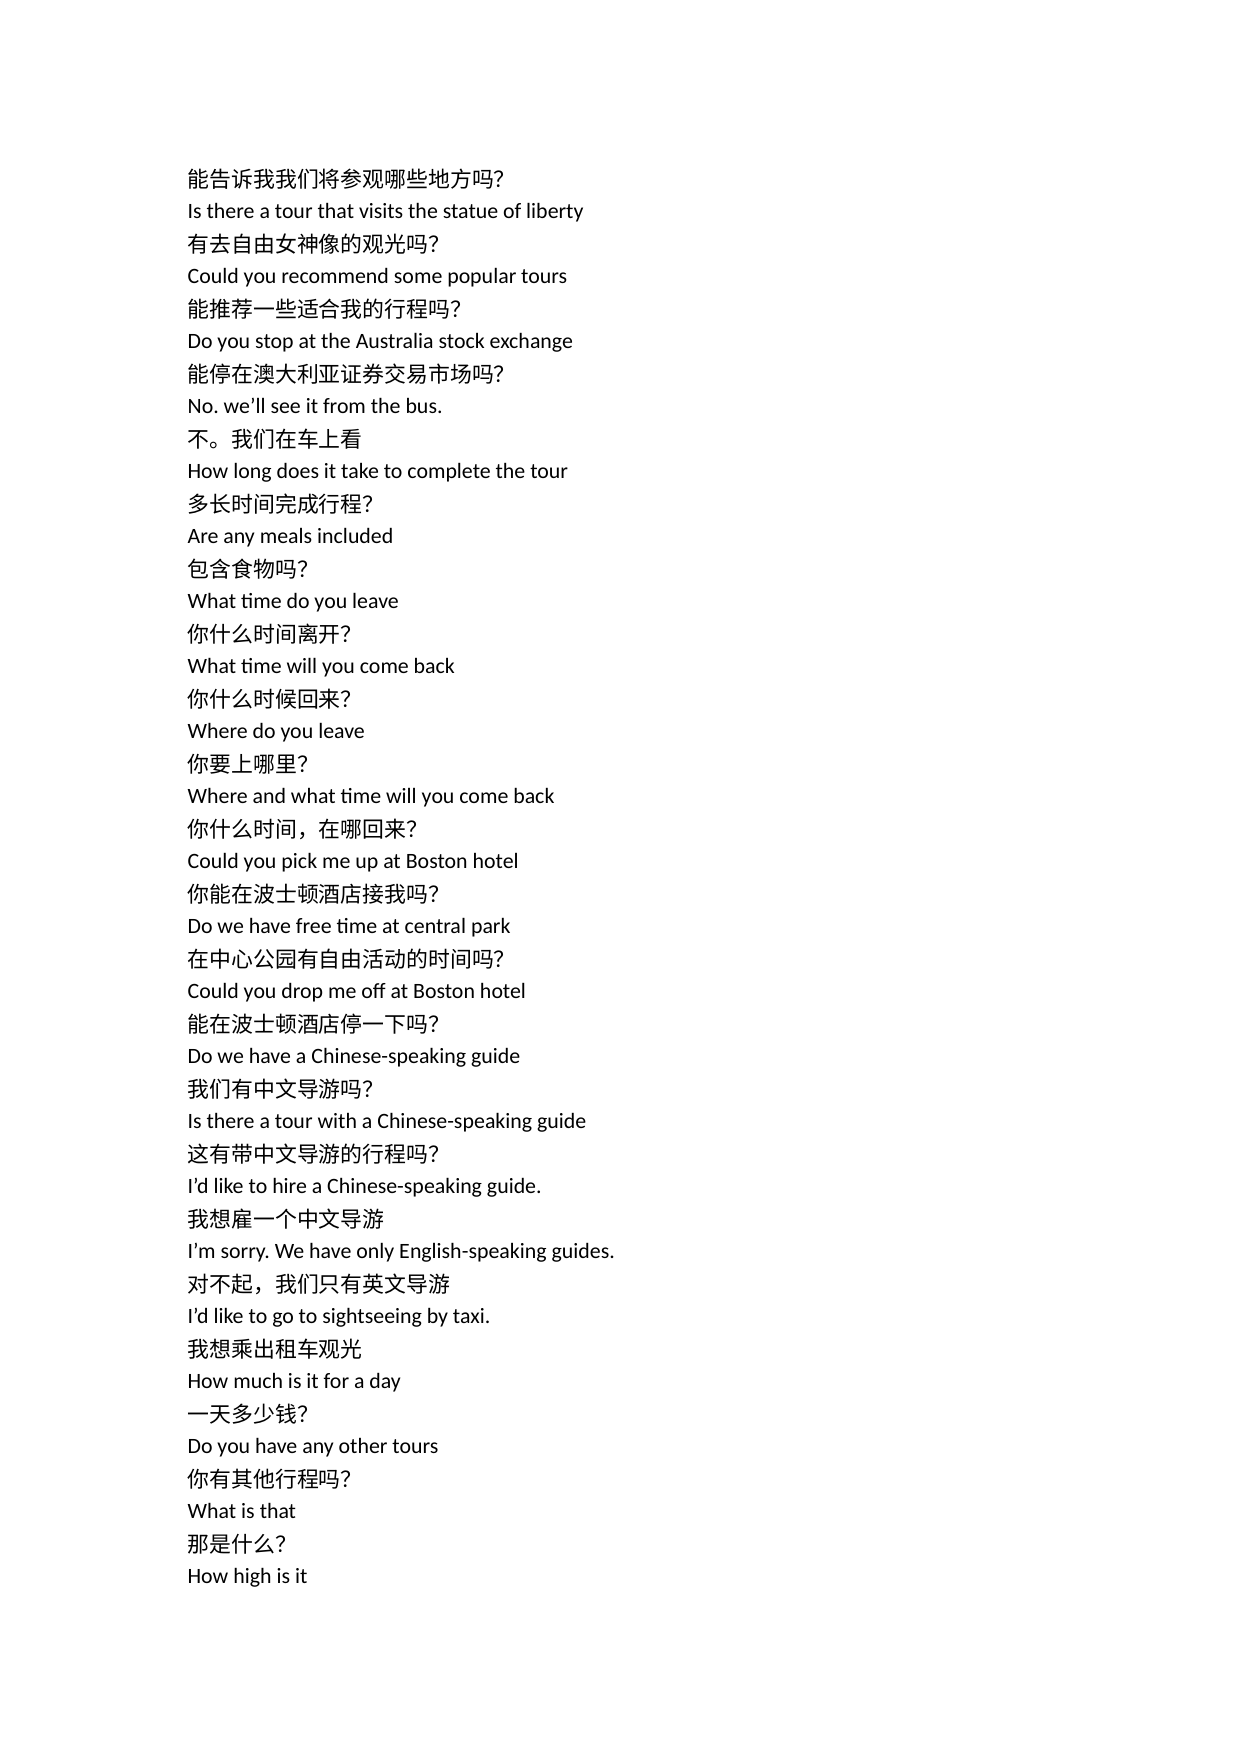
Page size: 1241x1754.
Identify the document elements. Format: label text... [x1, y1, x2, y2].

text What time do you leave [187, 584, 1053, 617]
text No. we’ll see it from the bus. [187, 389, 1053, 422]
text 你要上哪里？ [187, 747, 1053, 779]
text Is there a tour that visits the statue of liberty [187, 194, 1053, 227]
text 有去自由女神像的观光吗？ [187, 227, 1053, 259]
text What is that [187, 1494, 1053, 1527]
text 不。我们在车上看 [187, 422, 1053, 454]
text 包含食物吗？ [187, 552, 1053, 584]
text 我想雇一个中文导游 [187, 1202, 1053, 1234]
text 你能在波士顿酒店接我吗？ [187, 877, 1053, 909]
text 能停在澳大利亚证券交易市场吗？ [187, 357, 1053, 389]
text Are any meals included [187, 519, 1053, 552]
text Do we have a Chinese-speaking guide [187, 1039, 1053, 1072]
text Could you recommend some popular tours [187, 259, 1053, 292]
text Where and what time will you come back [187, 779, 1053, 812]
text Could you drop me off at Boston hotel [187, 974, 1053, 1007]
text How long does it take to complete the tour [187, 454, 1053, 487]
text 我们有中文导游吗？ [187, 1072, 1053, 1104]
text How much is it for a day [187, 1364, 1053, 1397]
text I’m sorry. We have only English-speaking guides. [187, 1234, 1053, 1267]
text Could you pick me up at Boston hotel [187, 844, 1053, 877]
text 多长时间完成行程？ [187, 487, 1053, 519]
text 能推荐一些适合我的行程吗？ [187, 292, 1053, 324]
text 你什么时间，在哪回来？ [187, 812, 1053, 844]
text 你什么时候回来？ [187, 682, 1053, 714]
text Do we have free time at central park [187, 909, 1053, 942]
text What time will you come back [187, 649, 1053, 682]
text I’d like to go to sightseeing by taxi. [187, 1299, 1053, 1332]
text 你什么时间离开？ [187, 617, 1053, 649]
text Is there a tour with a Chinese-speaking guide [187, 1104, 1053, 1137]
text 一天多少钱？ [187, 1397, 1053, 1429]
text 那是什么？ [187, 1527, 1053, 1559]
text 我想乘出租车观光 [187, 1332, 1053, 1364]
text 你有其他行程吗？ [187, 1462, 1053, 1494]
text 能告诉我我们将参观哪些地方吗？ [187, 162, 1053, 194]
text 能在波士顿酒店停一下吗？ [187, 1007, 1053, 1039]
text Do you have any other tours [187, 1429, 1053, 1462]
text How high is it [187, 1559, 1053, 1592]
text 在中心公园有自由活动的时间吗？ [187, 942, 1053, 974]
text Do you stop at the Australia stock exchange [187, 324, 1053, 357]
text I’d like to hire a Chinese-speaking guide. [187, 1169, 1053, 1202]
text 这有带中文导游的行程吗？ [187, 1137, 1053, 1169]
text Where do you leave [187, 714, 1053, 747]
text 对不起，我们只有英文导游 [187, 1267, 1053, 1299]
